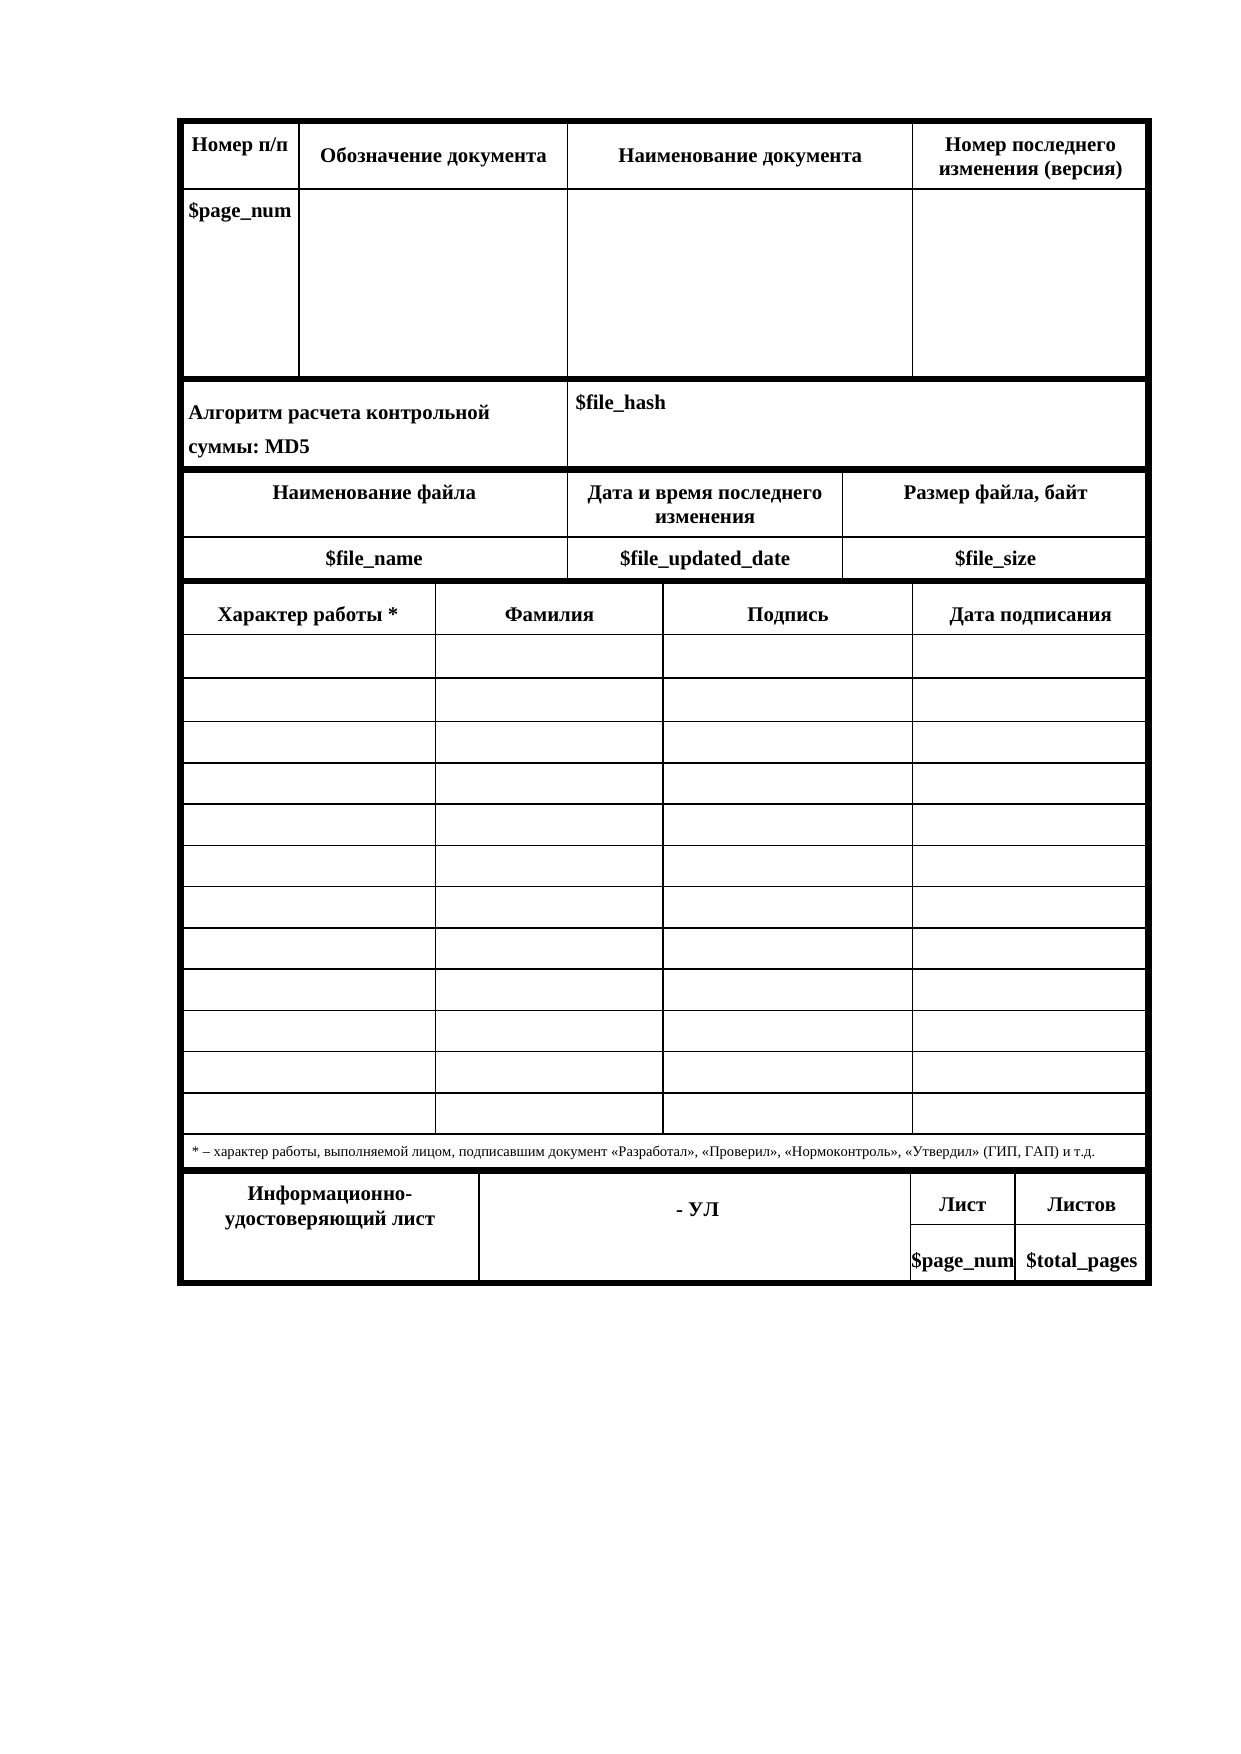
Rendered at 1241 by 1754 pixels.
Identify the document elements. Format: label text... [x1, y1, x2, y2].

table_cell Дата и время последнего изменения [568, 473, 842, 536]
table_header Обозначение документа [300, 124, 567, 188]
table_cell [436, 887, 662, 927]
table_cell [184, 846, 435, 886]
table_cell [664, 846, 912, 886]
table_cell [184, 764, 435, 803]
table_cell [913, 1052, 1145, 1092]
table_header Наименование документа [568, 124, 912, 188]
table_cell [436, 679, 662, 721]
table_cell [913, 635, 1145, 677]
table_cell [913, 382, 1145, 466]
table_cell [913, 887, 1145, 927]
table_cell [664, 764, 912, 803]
table_cell [913, 764, 1145, 803]
table_cell [913, 846, 1145, 886]
table_cell * – характер работы, выполняемой лицом, подписавшим документ «Разработал», «Проверил», «Нормоконтроль», «Утвердил» (ГИП, ГАП) и т.д. [184, 1135, 1145, 1167]
table_cell [664, 970, 912, 1009]
table_cell [664, 929, 912, 968]
table_cell [664, 887, 912, 927]
table_cell [184, 887, 435, 927]
table_cell $file_hash [568, 382, 912, 466]
table_cell Фамилия [436, 584, 662, 634]
table_cell [184, 1094, 435, 1133]
table_cell [184, 722, 435, 762]
table_cell $file_size [843, 538, 1145, 577]
table_cell [436, 1094, 662, 1133]
table_cell Лист [911, 1174, 1014, 1223]
table_cell [436, 805, 662, 844]
table_cell [184, 635, 435, 677]
table_cell [913, 1011, 1145, 1051]
table_cell [913, 929, 1145, 968]
table_cell [913, 1094, 1145, 1133]
table_cell [913, 805, 1145, 844]
table_cell [913, 970, 1145, 1009]
table_cell [436, 846, 662, 886]
table_cell Листов [1016, 1174, 1145, 1223]
table_cell [436, 970, 662, 1009]
table_cell Характер работы * [184, 584, 435, 634]
table_cell [664, 1052, 912, 1092]
table_cell [913, 722, 1145, 762]
table_cell - УЛ [480, 1174, 910, 1280]
table_cell [664, 635, 912, 677]
table_cell $page_num [911, 1225, 1014, 1280]
table_cell [436, 1052, 662, 1092]
table_cell [184, 1052, 435, 1092]
table_cell [664, 805, 912, 844]
table_cell [664, 1094, 912, 1133]
table_header Номер п/п [184, 124, 298, 188]
table_cell [300, 190, 567, 376]
table_cell [184, 679, 435, 721]
table_header Номер последнего изменения (версия) [913, 124, 1145, 188]
table_cell [664, 722, 912, 762]
table_cell $file_updated_date [568, 538, 842, 577]
table_cell Наименование файла [184, 473, 567, 536]
table_cell [184, 929, 435, 968]
table_cell [184, 1011, 435, 1051]
table_cell $page_num [184, 190, 298, 376]
table_cell [913, 190, 1145, 376]
table_cell [568, 190, 912, 376]
table_cell [436, 722, 662, 762]
table_cell Информационно- удостоверяющий лист [184, 1174, 478, 1280]
table_cell [913, 679, 1145, 721]
table_cell [436, 764, 662, 803]
table_cell [184, 970, 435, 1009]
table_cell [436, 1011, 662, 1051]
table_cell Размер файла, байт [843, 473, 1145, 536]
table_cell Подпись [664, 584, 912, 634]
table_cell $file_name [184, 538, 567, 577]
table_cell [664, 679, 912, 721]
table_cell [436, 929, 662, 968]
table_cell [664, 1011, 912, 1051]
table_cell [184, 805, 435, 844]
table_cell Алгоритм расчета контрольной суммы: MD5 [184, 382, 567, 466]
table_cell $total_pages [1016, 1225, 1145, 1280]
table_cell Дата подписания [913, 584, 1145, 634]
table_cell [436, 635, 662, 677]
